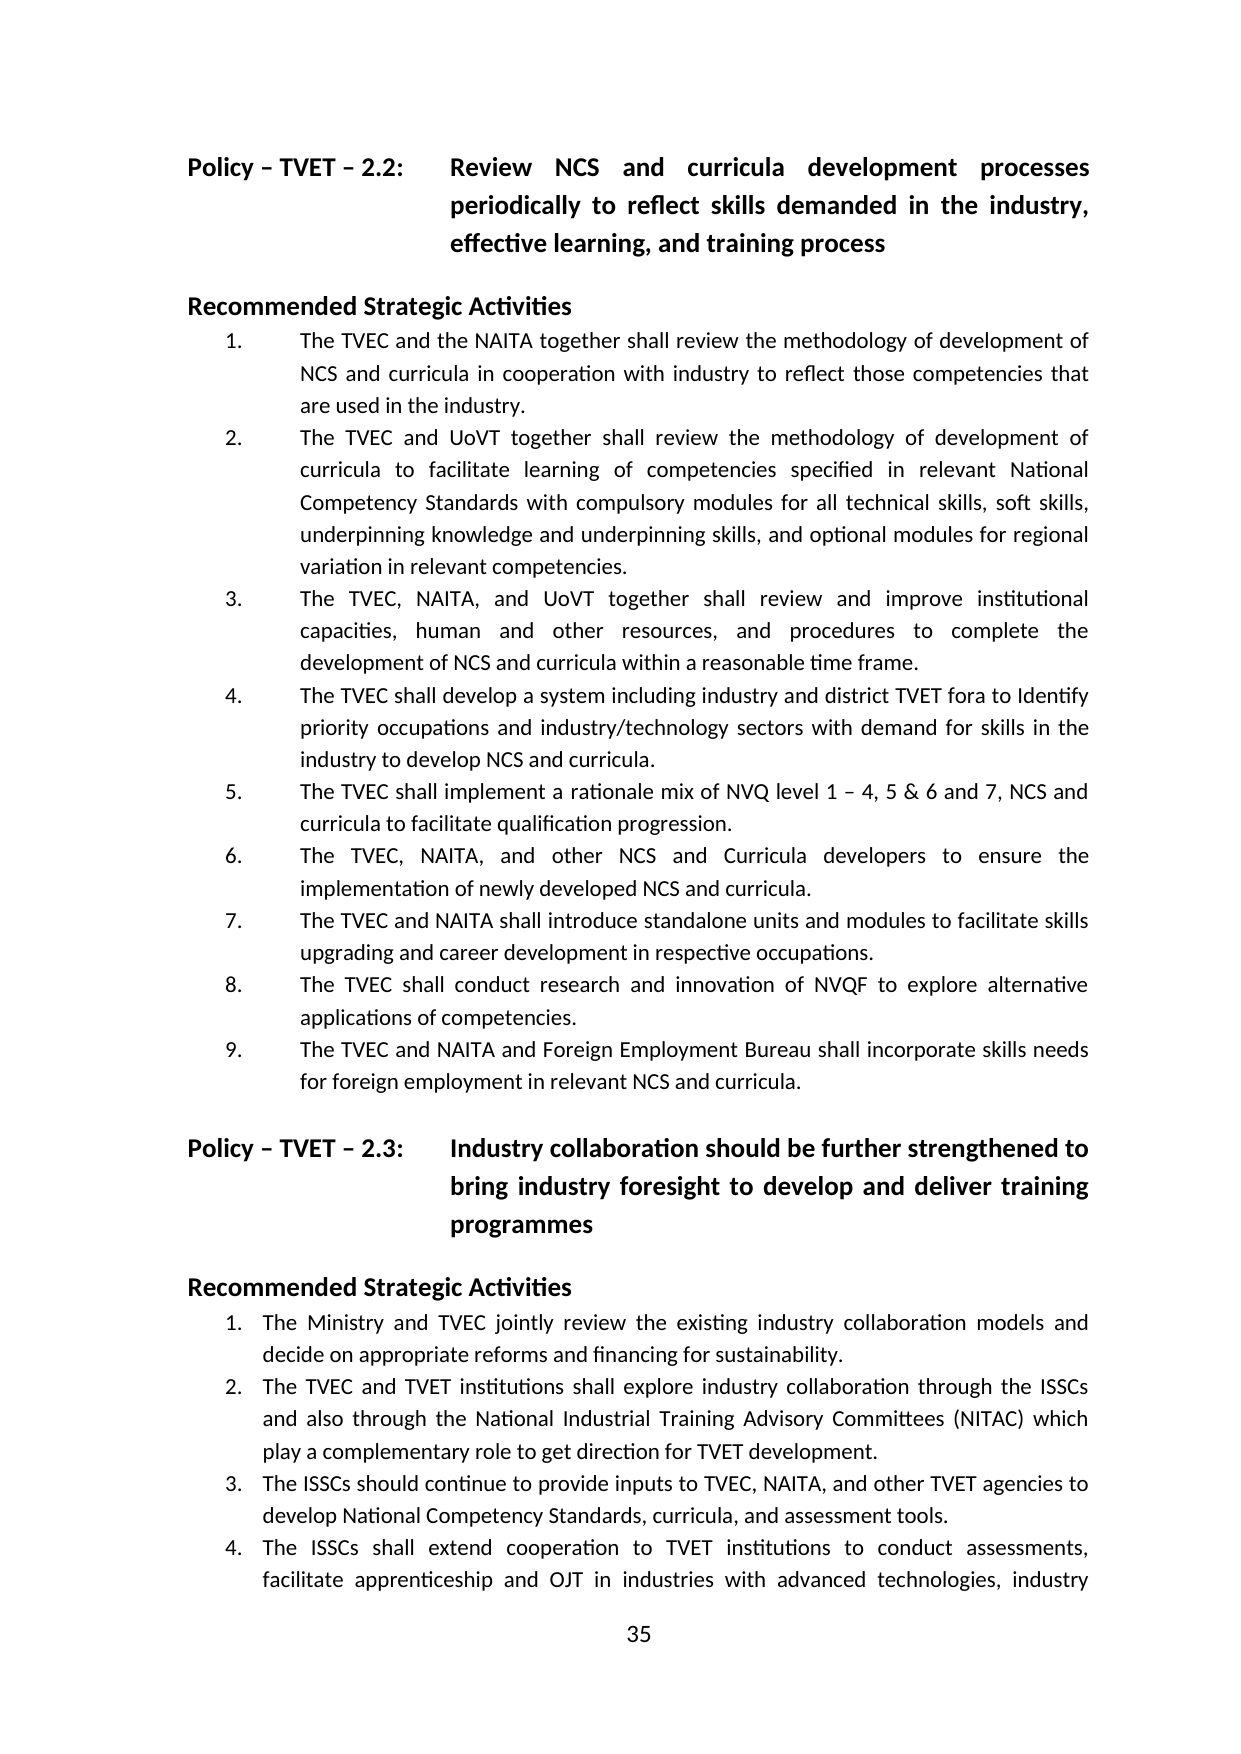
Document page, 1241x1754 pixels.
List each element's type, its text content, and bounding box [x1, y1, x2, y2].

list The TVEC shall implement a rationale mix of NVQ level 1 – 4, 5 & 6 and 7, NCS and curricula to facilitate qualification progression. [225, 777, 1090, 837]
list The TVEC and NAITA shall introduce standalone units and modules to facilitate skills upgrading and career development in respective occupations. [225, 906, 1090, 966]
text Policy – TVET – 2.2: Review NCS and curricula development processes periodically to reflect skills demanded in the industry, effective learning, and training process [187, 150, 1090, 259]
list The TVEC shall develop a system including industry and district TVET fora to Identify priority occupations and industry/technology sectors with demand for skills in the industry to develop NCS and curricula. [225, 681, 1090, 773]
list The Ministry and TVEC jointly review the existing industry collaboration models and decide on appropriate reforms and financing for sustainability. [225, 1308, 1090, 1368]
text Recommended Strategic Activities [187, 1270, 1090, 1303]
list The ISSCs should continue to provide inputs to TVEC, NAITA, and other TVET agencies to develop National Competency Standards, curricula, and assessment tools. [225, 1469, 1090, 1529]
list The TVEC and NAITA and Foreign Employment Bureau shall incorporate skills needs for foreign employment in relevant NCS and curricula. [225, 1035, 1090, 1095]
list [225, 1533, 1090, 1593]
list The TVEC, NAITA, and UoVT together shall review and improve institutional capacities, human and other resources, and procedures to complete the development of NCS and curricula within a reasonable time frame. [225, 584, 1090, 677]
list The TVEC and UoVT together shall review the methodology of development of curricula to facilitate learning of competencies specified in relevant National Competency Standards with compulsory modules for all technical skills, soft skills, underpinning knowledge and underpinning skills, and optional modules for regional variation in relevant competencies. [225, 423, 1090, 580]
text Recommended Strategic Activities [187, 289, 1090, 322]
list The TVEC and the NAITA together shall review the methodology of development of NCS and curricula in cooperation with industry to reflect those competencies that are used in the industry. [225, 327, 1090, 419]
list The TVEC and TVET institutions shall explore industry collaboration through the ISSCs and also through the National Industrial Training Advisory Committees (NITAC) which play a complementary role to get direction for TVET development. [225, 1372, 1090, 1465]
list The TVEC shall conduct research and innovation of NVQF to explore alternative applications of competencies. [225, 970, 1090, 1031]
list The TVEC, NAITA, and other NCS and Curricula developers to ensure the implementation of newly developed NCS and curricula. [225, 842, 1090, 902]
text Policy – TVET – 2.3: Industry collaboration should be further strengthened to bring industry foresight to develop and deliver training programmes [187, 1131, 1090, 1240]
